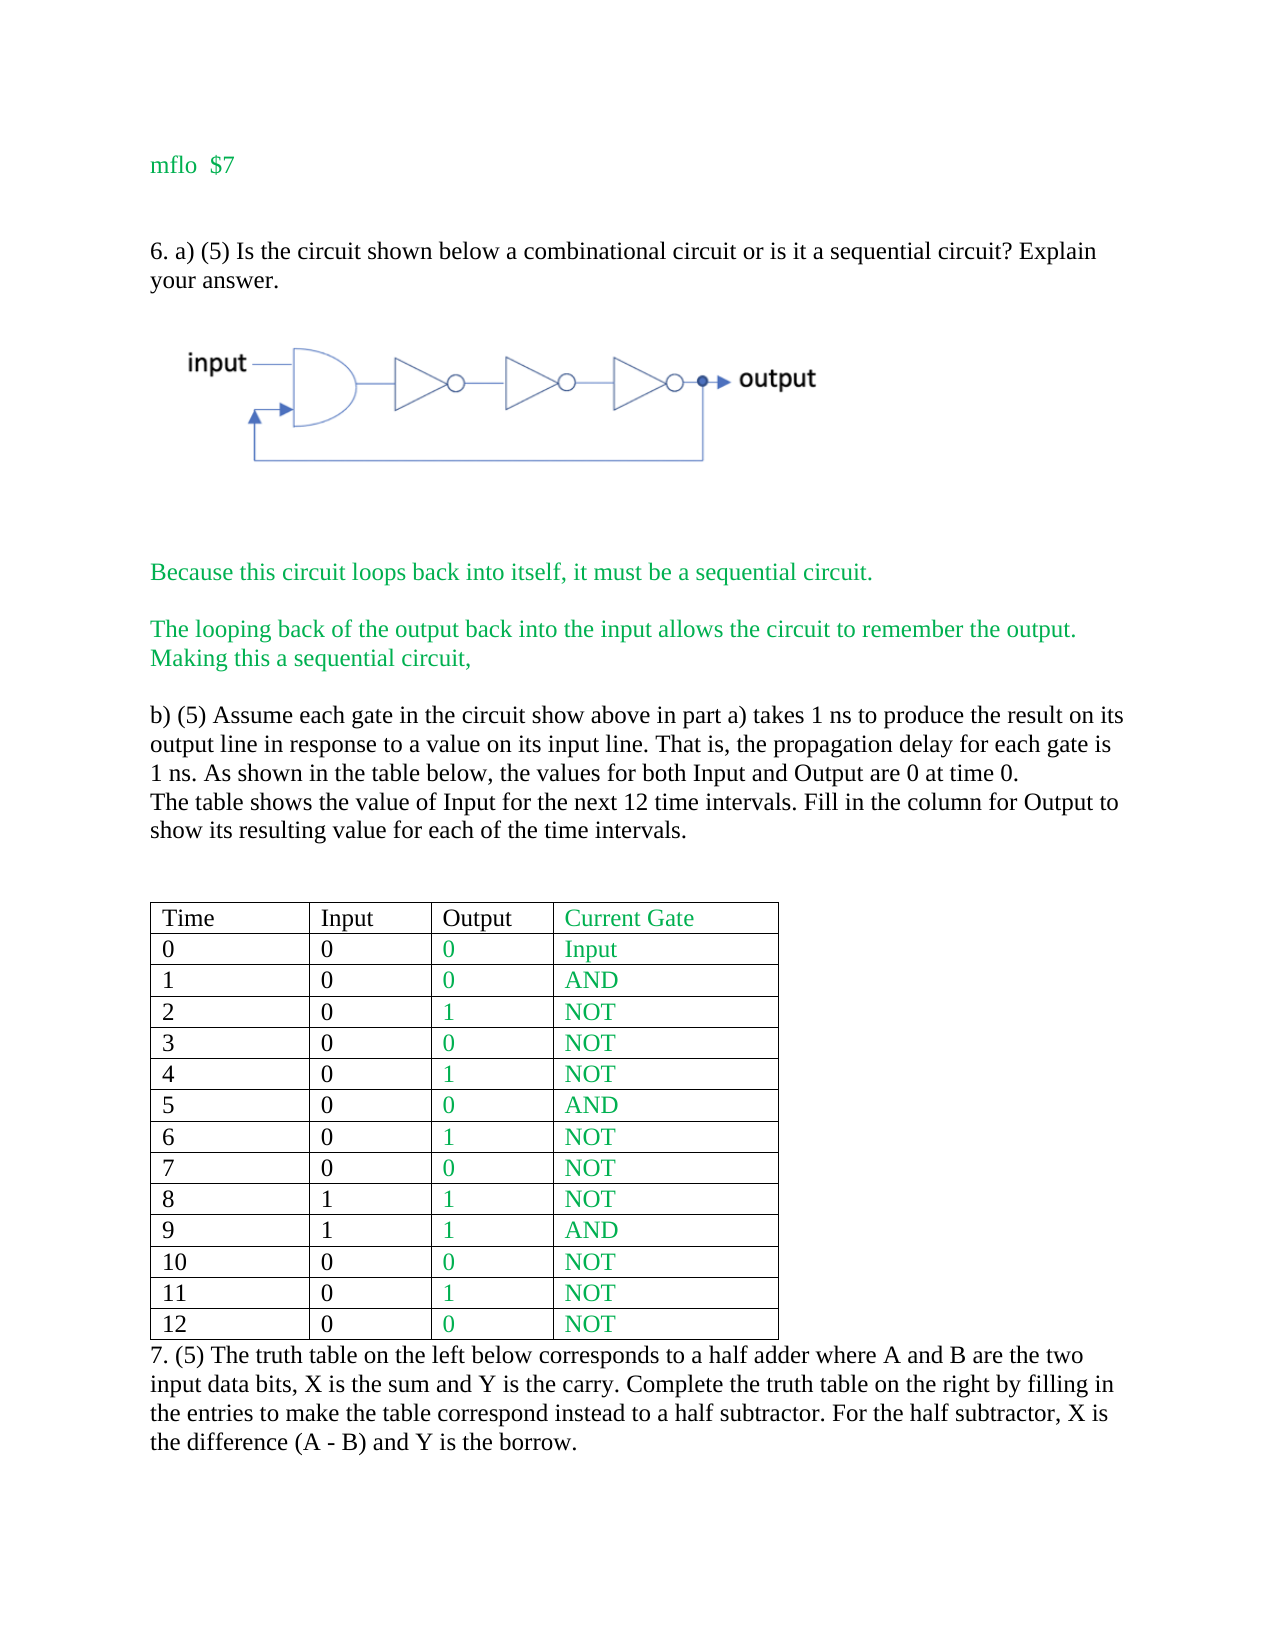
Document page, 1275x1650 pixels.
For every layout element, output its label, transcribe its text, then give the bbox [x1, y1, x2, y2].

table_cell 1 [432, 1215, 553, 1246]
table_cell 1 [432, 997, 553, 1027]
table_cell 0 [310, 1153, 431, 1183]
table_cell Input [554, 934, 778, 964]
picture [150, 322, 846, 498]
table_cell AND [554, 965, 778, 996]
table_cell NOT [554, 997, 778, 1027]
text 6. a) (5) Is the circuit shown below a combinational circuit or is it a sequential circuit? Explain your answer. [150, 236, 1125, 294]
table_cell 0 [310, 1028, 431, 1058]
table_cell 1 [310, 1184, 431, 1214]
text Because this circuit loops back into itself, it must be a sequential circuit. [150, 557, 1125, 586]
table_cell 0 [432, 1309, 553, 1339]
table_cell 0 [432, 1090, 553, 1121]
table_cell 11 [151, 1278, 309, 1308]
table_cell 0 [310, 1278, 431, 1308]
table_cell NOT [554, 1278, 778, 1308]
table_cell 0 [310, 934, 431, 964]
table_cell 7 [151, 1153, 309, 1183]
table_cell NOT [554, 1247, 778, 1277]
table_cell 0 [151, 934, 309, 964]
table_cell 0 [310, 1059, 431, 1089]
table_cell 0 [310, 1122, 431, 1152]
table_cell 0 [432, 934, 553, 964]
table_cell 0 [432, 1153, 553, 1183]
table_cell 12 [151, 1309, 309, 1339]
table_cell 0 [310, 1309, 431, 1339]
table_cell NOT [554, 1059, 778, 1089]
table_cell 0 [310, 1090, 431, 1121]
table_cell 10 [151, 1247, 309, 1277]
table_header Time [151, 903, 309, 933]
table_cell 8 [151, 1184, 309, 1214]
table_cell 1 [432, 1184, 553, 1214]
table_cell 0 [310, 965, 431, 996]
table_cell NOT [554, 1153, 778, 1183]
table_cell 0 [432, 1028, 553, 1058]
table_cell 5 [151, 1090, 309, 1121]
table_cell 1 [310, 1215, 431, 1246]
table_cell 0 [310, 1247, 431, 1277]
table_header Input [310, 903, 431, 933]
table_cell NOT [554, 1122, 778, 1152]
table_cell 0 [432, 965, 553, 996]
table_header Current Gate [554, 903, 778, 933]
table_cell 2 [151, 997, 309, 1027]
table_cell NOT [554, 1309, 778, 1339]
table_cell 0 [432, 1247, 553, 1277]
table_cell 4 [151, 1059, 309, 1089]
table_cell 1 [151, 965, 309, 996]
table_header Output [432, 903, 553, 933]
table_cell 6 [151, 1122, 309, 1152]
text 7. (5) The truth table on the left below corresponds to a half adder where A and B are the two input data bits, X is the sum and Y is the carry. Complete the truth table on the right by filling in the entries to make the table correspond instead to a half subtractor. For the half subtractor, X is the difference (A - B) and Y is the borrow. [150, 1340, 1125, 1455]
table_cell 1 [432, 1122, 553, 1152]
table_cell NOT [554, 1184, 778, 1214]
table_cell 9 [151, 1215, 309, 1246]
table_cell 1 [432, 1278, 553, 1308]
table_cell AND [554, 1090, 778, 1121]
table_cell 0 [310, 997, 431, 1027]
table_cell 3 [151, 1028, 309, 1058]
text b) (5) Assume each gate in the circuit show above in part a) takes 1 ns to produce the result on its output line in response to a value on its input line. That is, the propagation delay for each gate is 1 ns. As shown in the table below, the values for both Input and Output are 0 at time 0. [150, 701, 1125, 787]
text The looping back of the output back into the input allows the circuit to remember the output. Making this a sequential circuit, [150, 614, 1125, 672]
table_cell AND [554, 1215, 778, 1246]
text The table shows the value of Input for the next 12 time intervals. Fill in the column for Output to show its resulting value for each of the time intervals. [150, 787, 1125, 844]
table_cell 1 [432, 1059, 553, 1089]
text mflo $7 [150, 150, 1125, 179]
table_cell NOT [554, 1028, 778, 1058]
